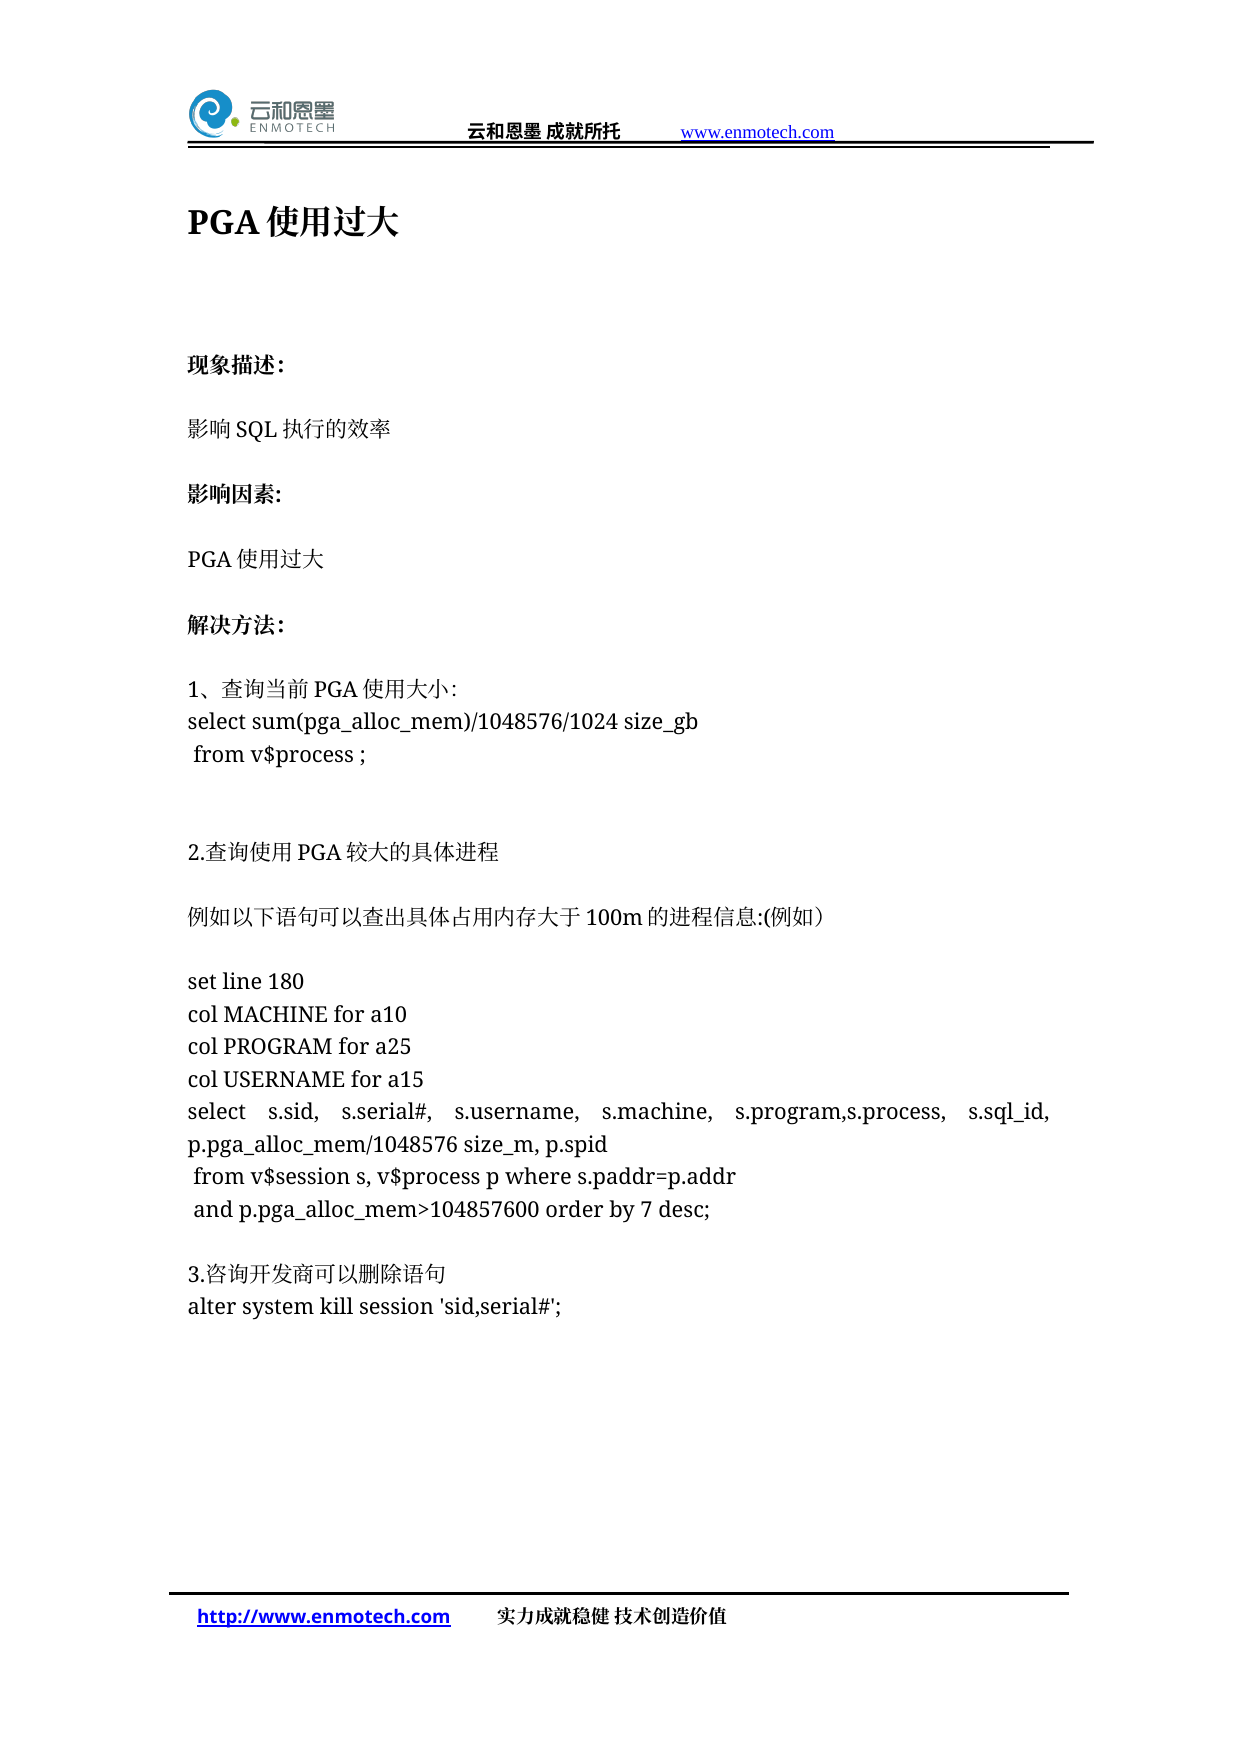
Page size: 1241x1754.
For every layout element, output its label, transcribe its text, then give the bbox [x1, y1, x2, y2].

text and p.pga_alloc_mem>104857600 order by 7 desc; [187, 1192, 1050, 1225]
text PGA使用过大 [187, 542, 1050, 575]
text col USERNAME for a15 [187, 1062, 1050, 1095]
text 2.查询使用PGA较大的具体进程 [187, 835, 1050, 867]
text 1、查询当前PGA使用大小： [187, 672, 1050, 705]
text from v$process ; [187, 737, 1050, 770]
text 影响SQL执行的效率 [187, 412, 1050, 445]
text 例如以下语句可以查出具体占用内存大于100m的进程信息:(例如） [187, 900, 1050, 932]
text from v$session s, v$process p where s.paddr=p.addr [187, 1160, 1050, 1192]
text col MACHINE for a10 [187, 997, 1050, 1030]
text alter system kill session 'sid,serial#'; [187, 1290, 1050, 1322]
picture [187, 88, 337, 139]
text set line 180 [187, 965, 1050, 997]
text 解决方法： [187, 607, 1050, 640]
text 现象描述： [187, 347, 1050, 380]
text col PROGRAM for a25 [187, 1030, 1050, 1062]
text 3.咨询开发商可以删除语句 [187, 1257, 1050, 1290]
text select s.sid, s.serial#, s.username, s.machine, s.program,s.process, s.sql_id, p.pga_alloc_mem/1048576 size_m, p.spid [187, 1095, 1050, 1160]
text 影响因素: [187, 477, 1050, 510]
text select sum(pga_alloc_mem)/1048576/1024 size_gb [187, 705, 1050, 737]
subtitle PGA使用过大 [187, 188, 1050, 253]
